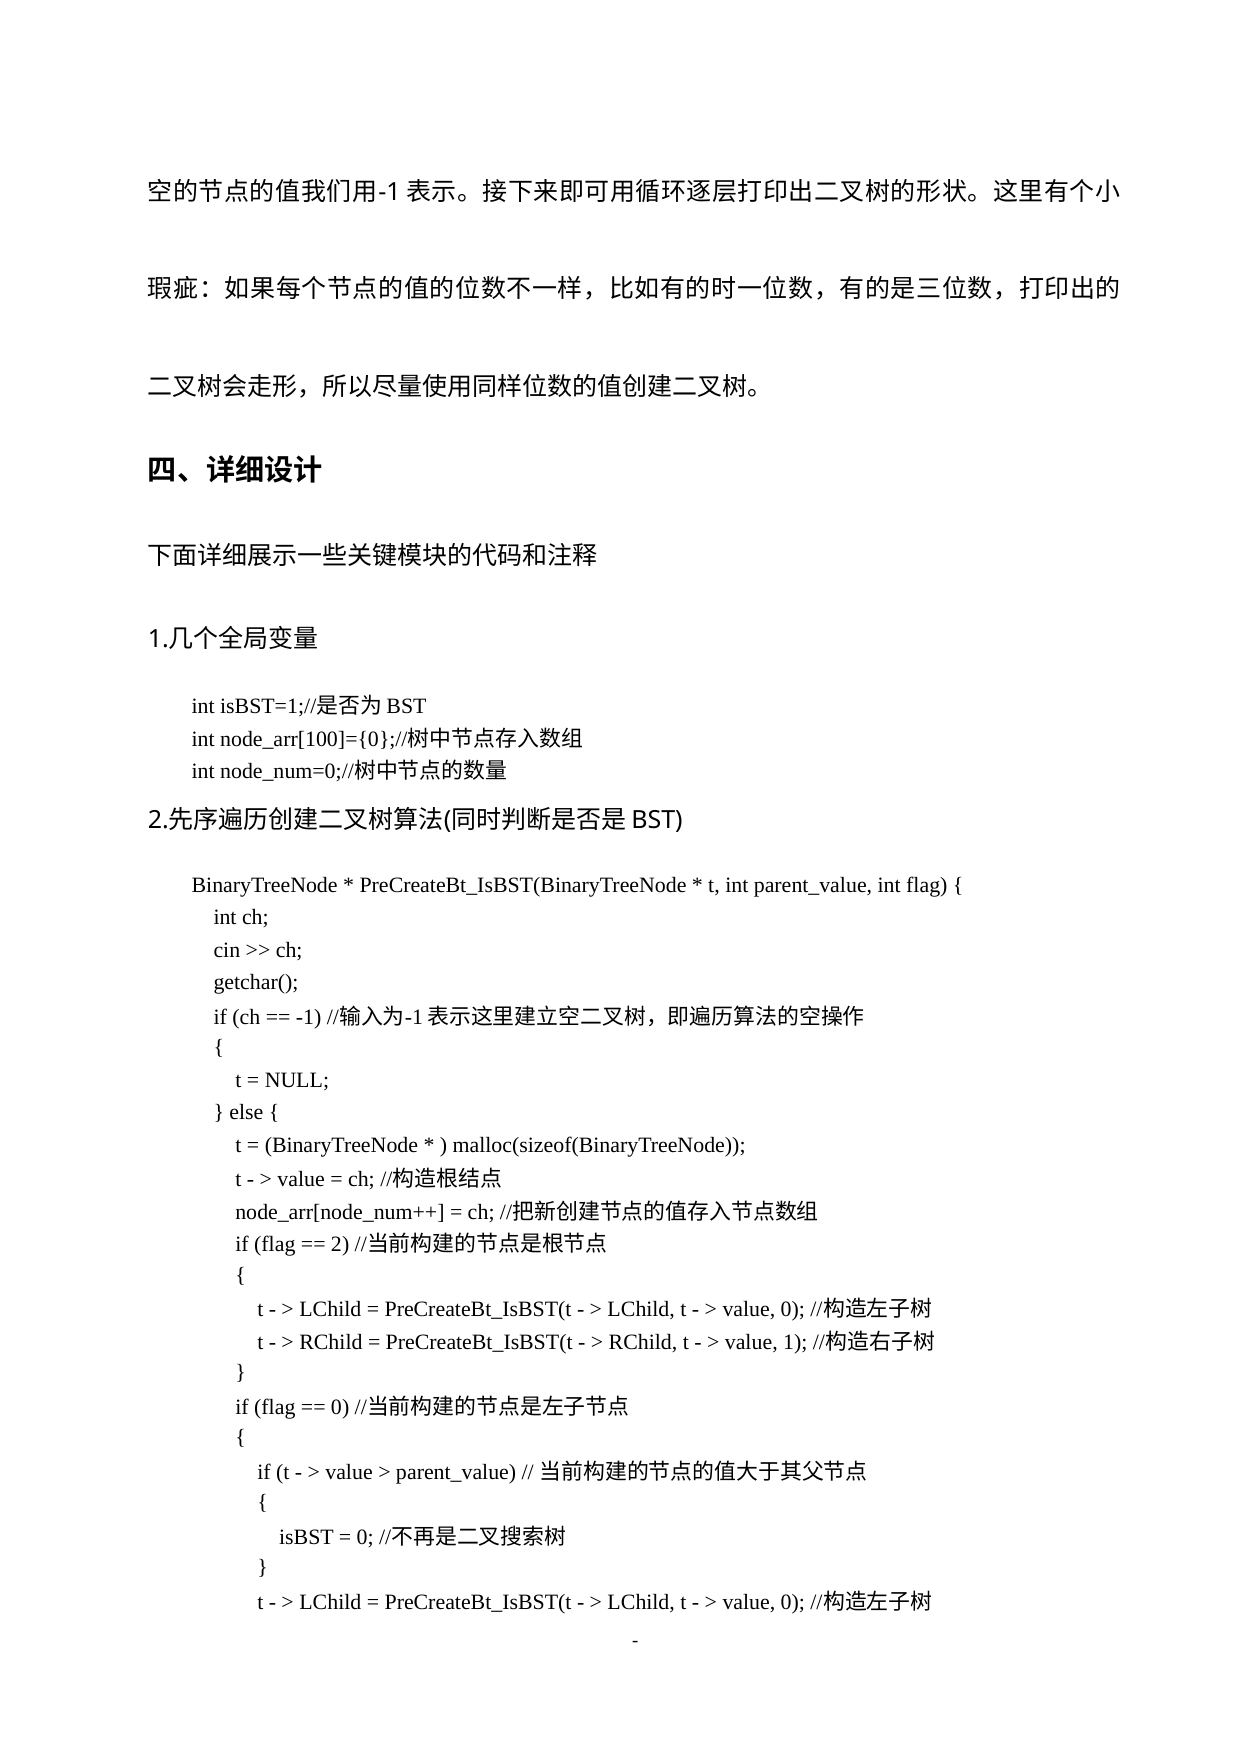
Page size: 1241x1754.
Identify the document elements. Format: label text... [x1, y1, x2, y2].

text if (flag == 2) //当前构建的节点是根节点 [148, 1226, 1122, 1258]
text 下面详细展示一些关键模块的代码和注释 [148, 521, 1122, 586]
text if (t - > value > parent_value) // 当前构建的节点的值大于其父节点 [148, 1453, 1122, 1486]
text { [148, 1031, 1122, 1063]
text t = NULL; [148, 1063, 1122, 1096]
text } [148, 1356, 1122, 1388]
text 2.先序遍历创建二叉树算法(同时判断是否是BST) [148, 785, 1122, 850]
text } [148, 1551, 1122, 1583]
text { [148, 1421, 1122, 1453]
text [148, 157, 1122, 417]
text t = (BinaryTreeNode * ) malloc(sizeof(BinaryTreeNode)); [148, 1128, 1122, 1161]
text { [148, 1258, 1122, 1291]
text t - > value = ch; //构造根结点 [148, 1161, 1122, 1193]
text node_arr[node_num++] = ch; //把新创建节点的值存入节点数组 [148, 1193, 1122, 1226]
text isBST = 0; //不再是二叉搜索树 [148, 1518, 1122, 1551]
text } else { [148, 1096, 1122, 1128]
text int isBST=1;//是否为BST [148, 688, 1122, 720]
text { [148, 1486, 1122, 1518]
text 四、详细设计 [148, 435, 1122, 500]
text int node_num=0;//树中节点的数量 [148, 753, 1122, 785]
text 1.几个全局变量 [148, 604, 1122, 669]
text t - > LChild = PreCreateBt_IsBST(t - > LChild, t - > value, 0); //构造左子树 [148, 1291, 1122, 1323]
text getchar(); [148, 966, 1122, 998]
text t - > LChild = PreCreateBt_IsBST(t - > LChild, t - > value, 0); //构造左子树 [148, 1583, 1122, 1616]
text int ch; [148, 901, 1122, 933]
text int node_arr[100]={0};//树中节点存入数组 [148, 720, 1122, 753]
text if (ch == -1) //输入为-1表示这里建立空二叉树，即遍历算法的空操作 [148, 998, 1122, 1031]
text if (flag == 0) //当前构建的节点是左子节点 [148, 1388, 1122, 1421]
text BinaryTreeNode * PreCreateBt_IsBST(BinaryTreeNode * t, int parent_value, int flag) { [148, 868, 1122, 901]
text t - > RChild = PreCreateBt_IsBST(t - > RChild, t - > value, 1); //构造右子树 [148, 1323, 1122, 1356]
text cin >> ch; [148, 933, 1122, 966]
